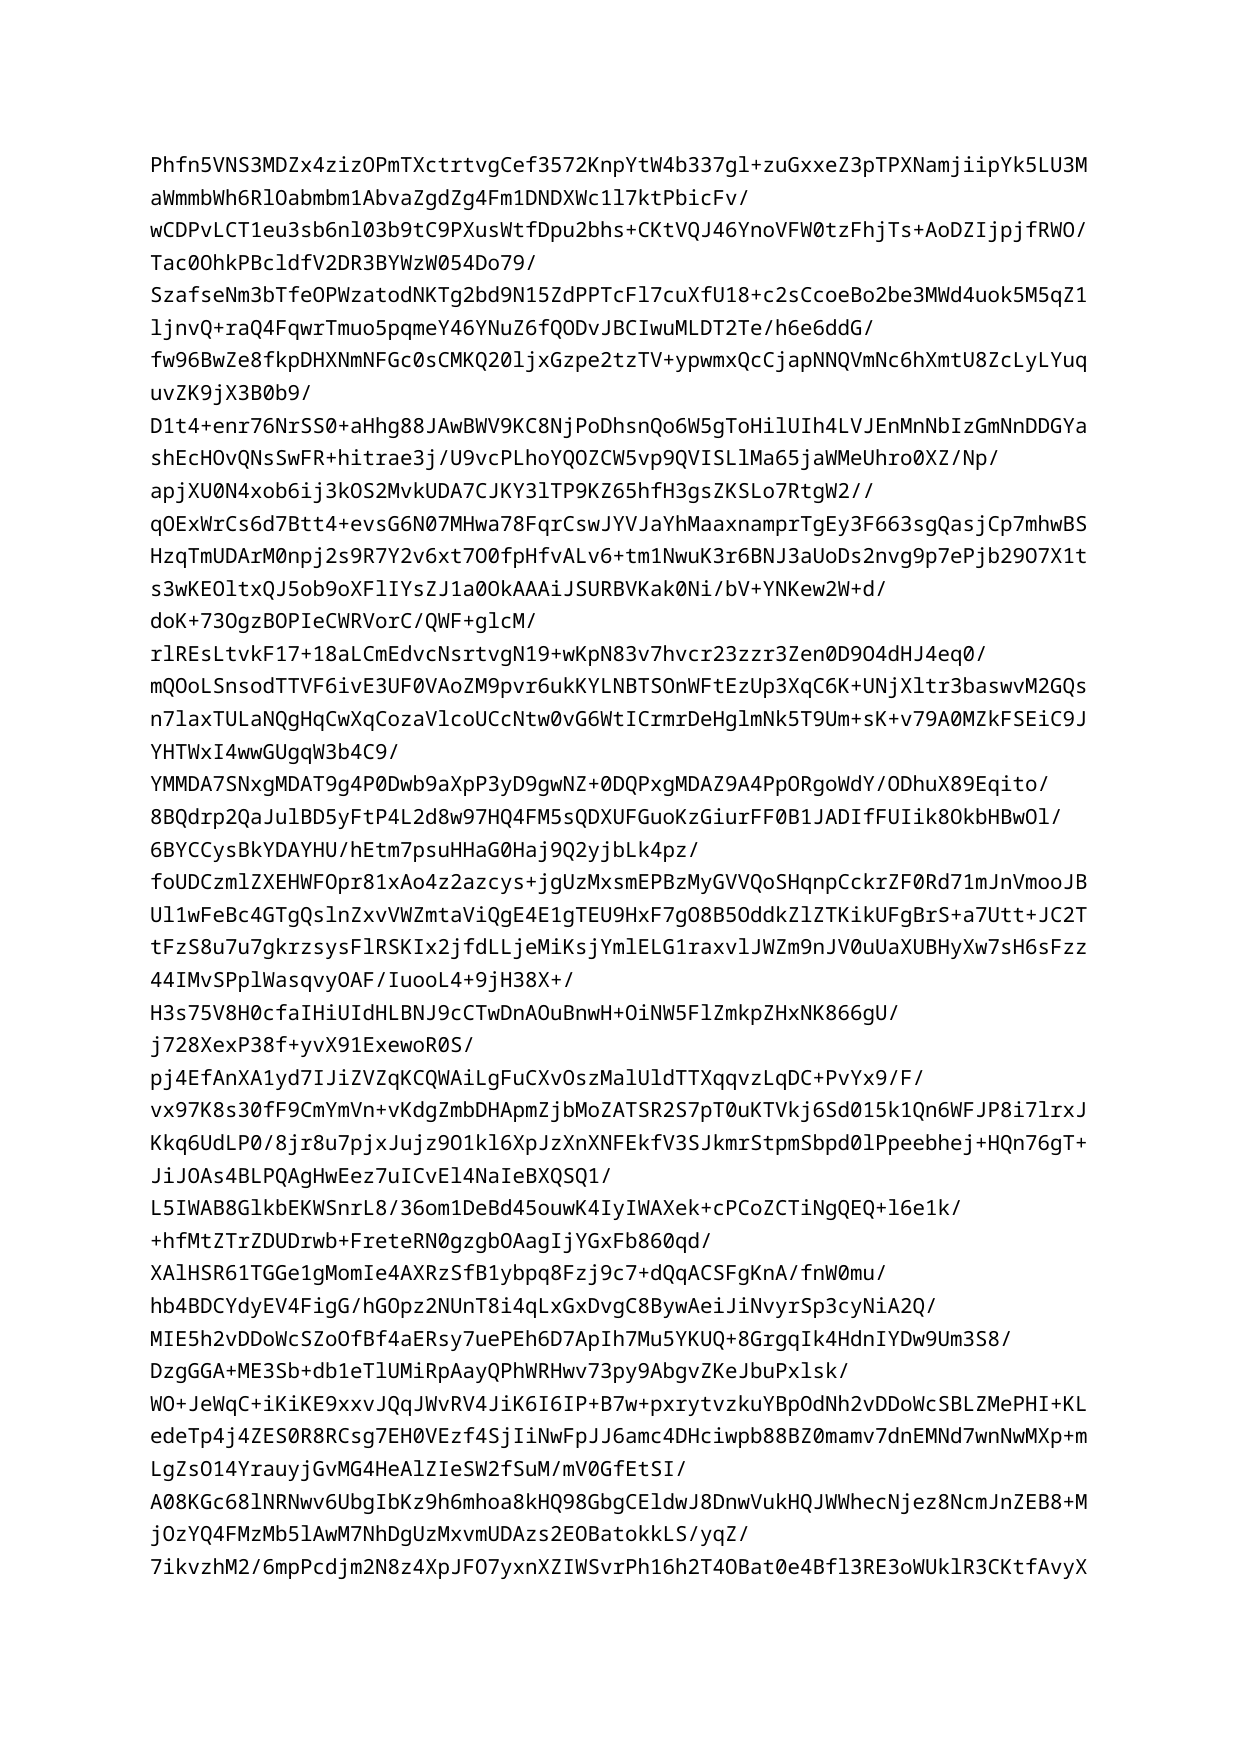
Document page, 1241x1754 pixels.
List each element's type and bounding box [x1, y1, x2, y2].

text [150, 150, 1090, 1580]
